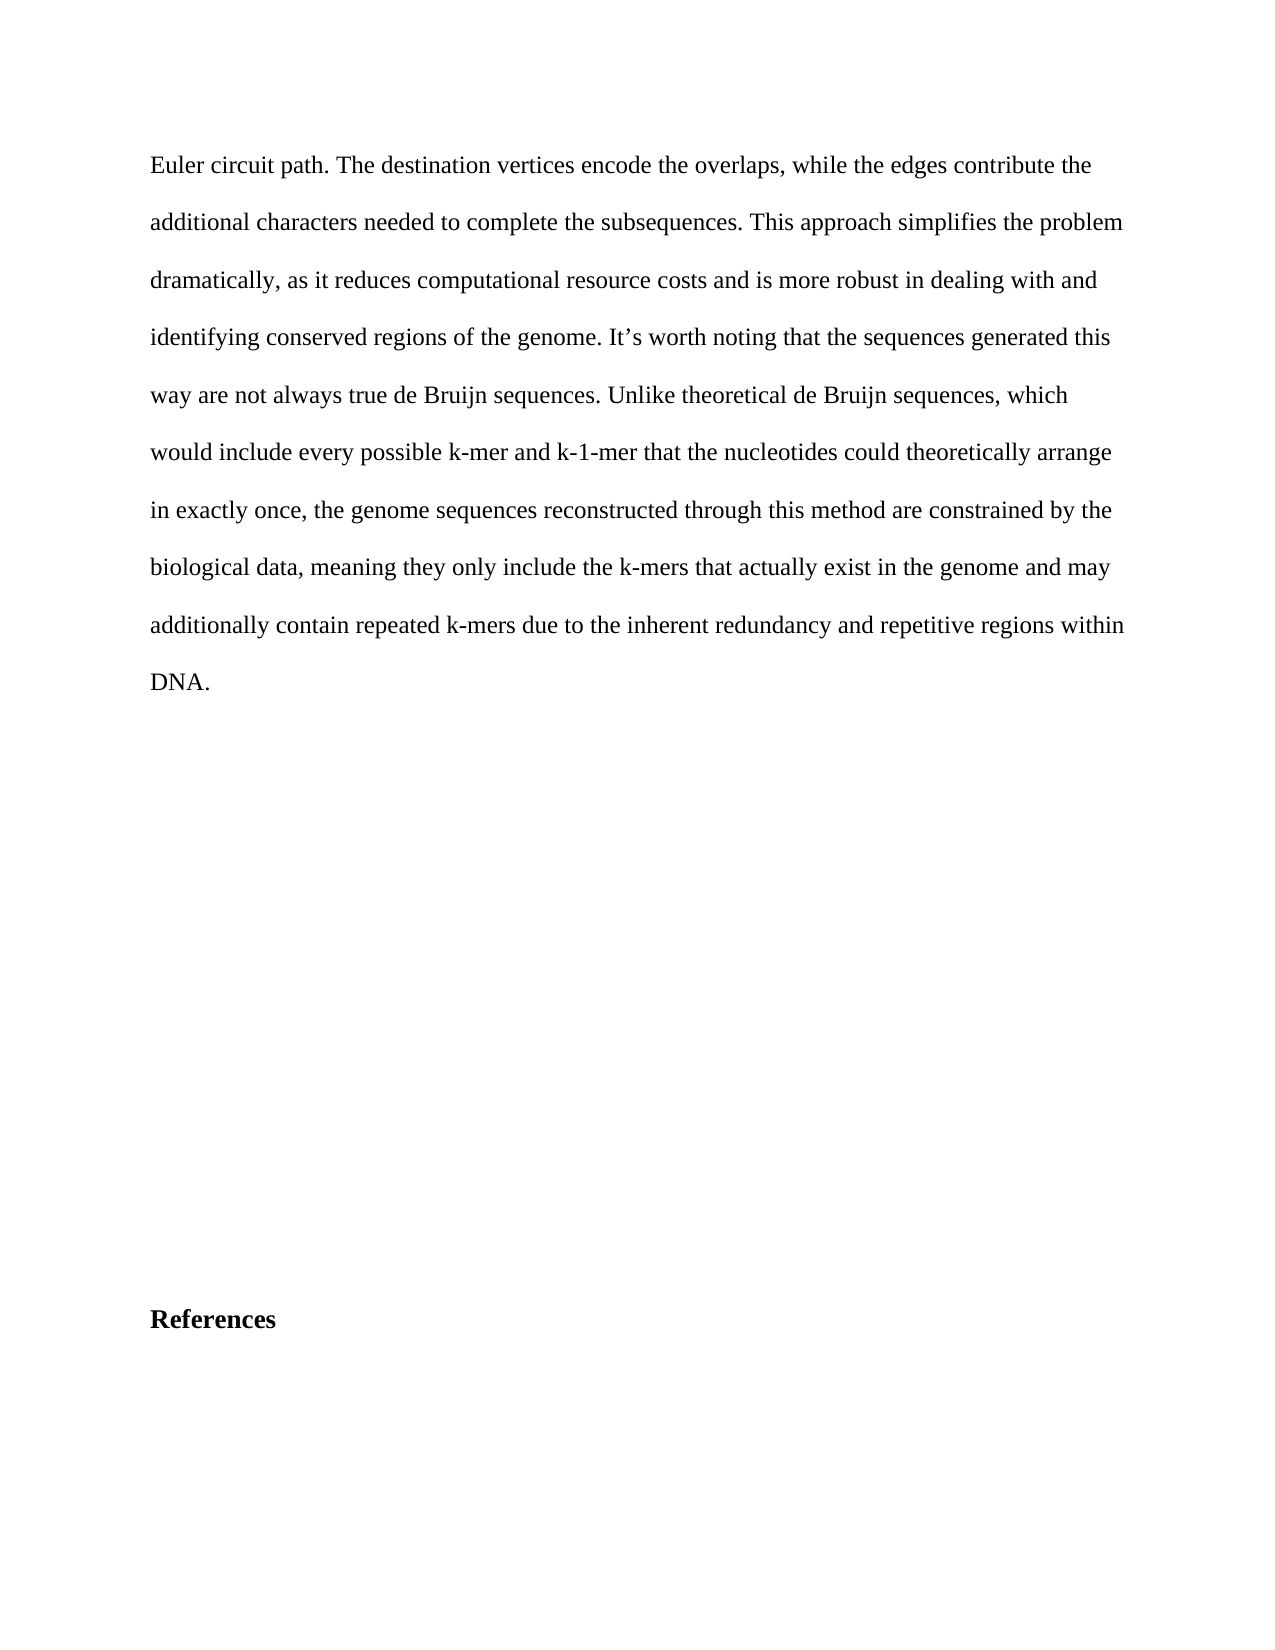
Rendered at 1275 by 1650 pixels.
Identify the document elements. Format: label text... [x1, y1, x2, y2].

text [150, 150, 1125, 696]
subtitle References [150, 1303, 1125, 1334]
